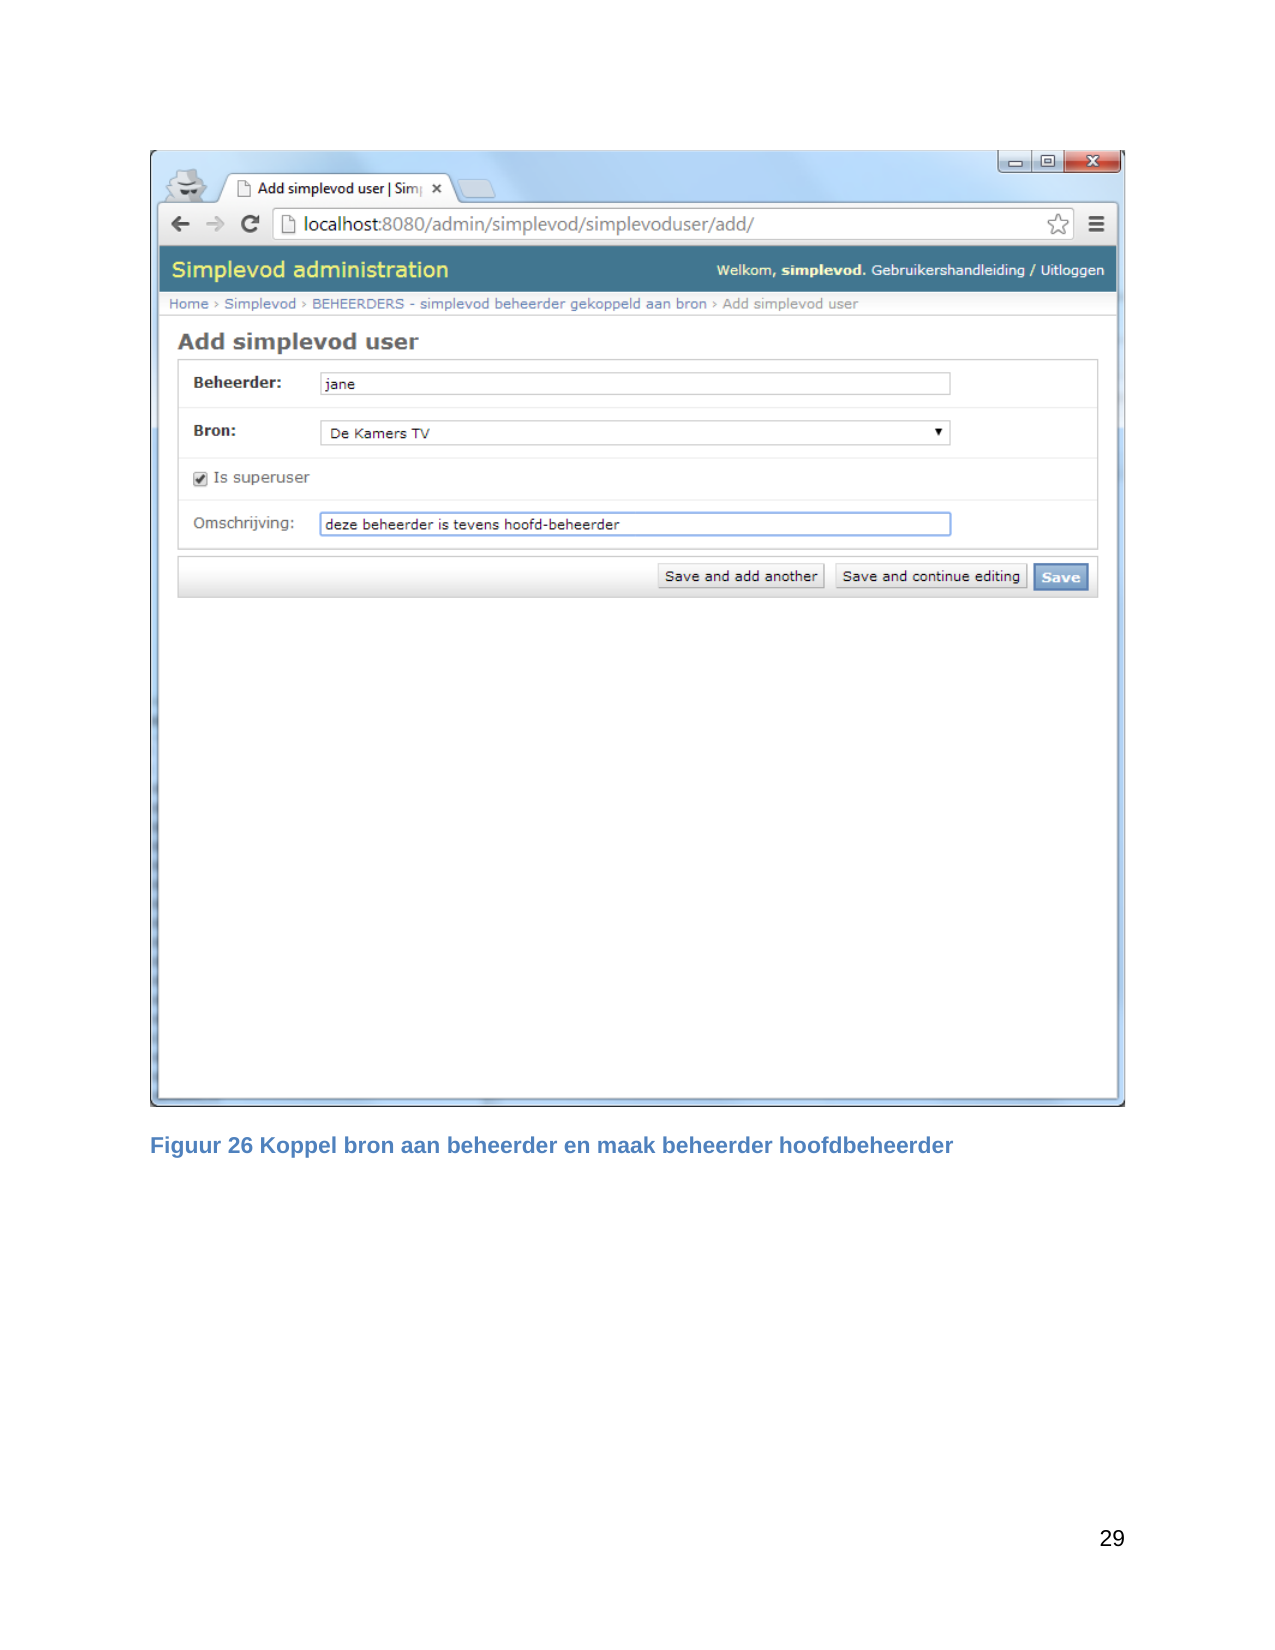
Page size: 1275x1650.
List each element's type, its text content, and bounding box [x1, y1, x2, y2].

text Figuur 26 Koppel bron aan beheerder en maak beheerder hoofdbeheerder [150, 1132, 1125, 1158]
picture [150, 150, 1125, 1107]
